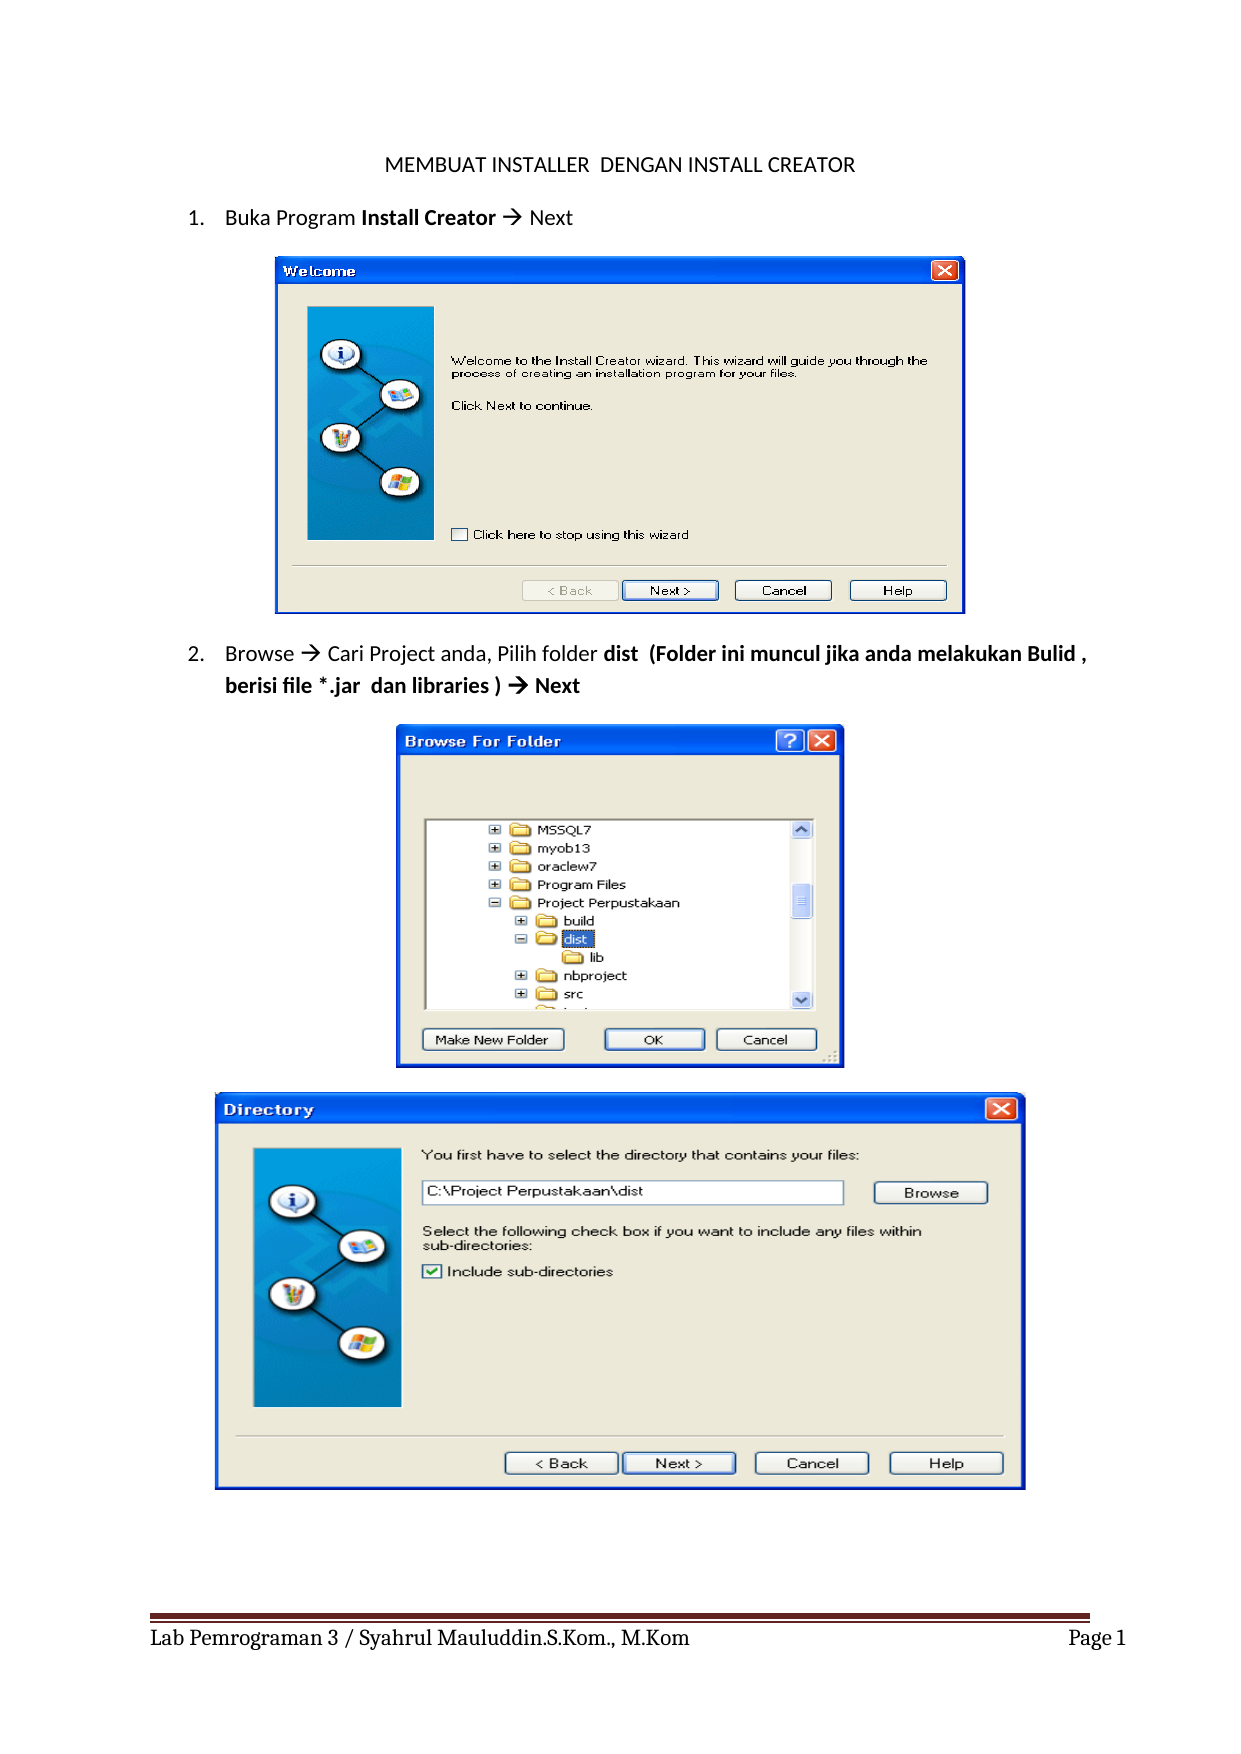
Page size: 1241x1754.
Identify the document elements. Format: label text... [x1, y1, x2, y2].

picture [214, 1092, 1026, 1490]
list Browse Cari Project anda, Pilih folder dist (Folder ini muncul jika anda melakukan Bulid , berisi file *.jar dan libraries ) Next [187, 639, 1090, 699]
picture [274, 256, 966, 614]
text MEMBUAT INSTALLER DENGAN INSTALL CREATOR [150, 150, 1090, 178]
picture [396, 724, 845, 1068]
list Buka Program Install Creator Next [187, 203, 1090, 231]
